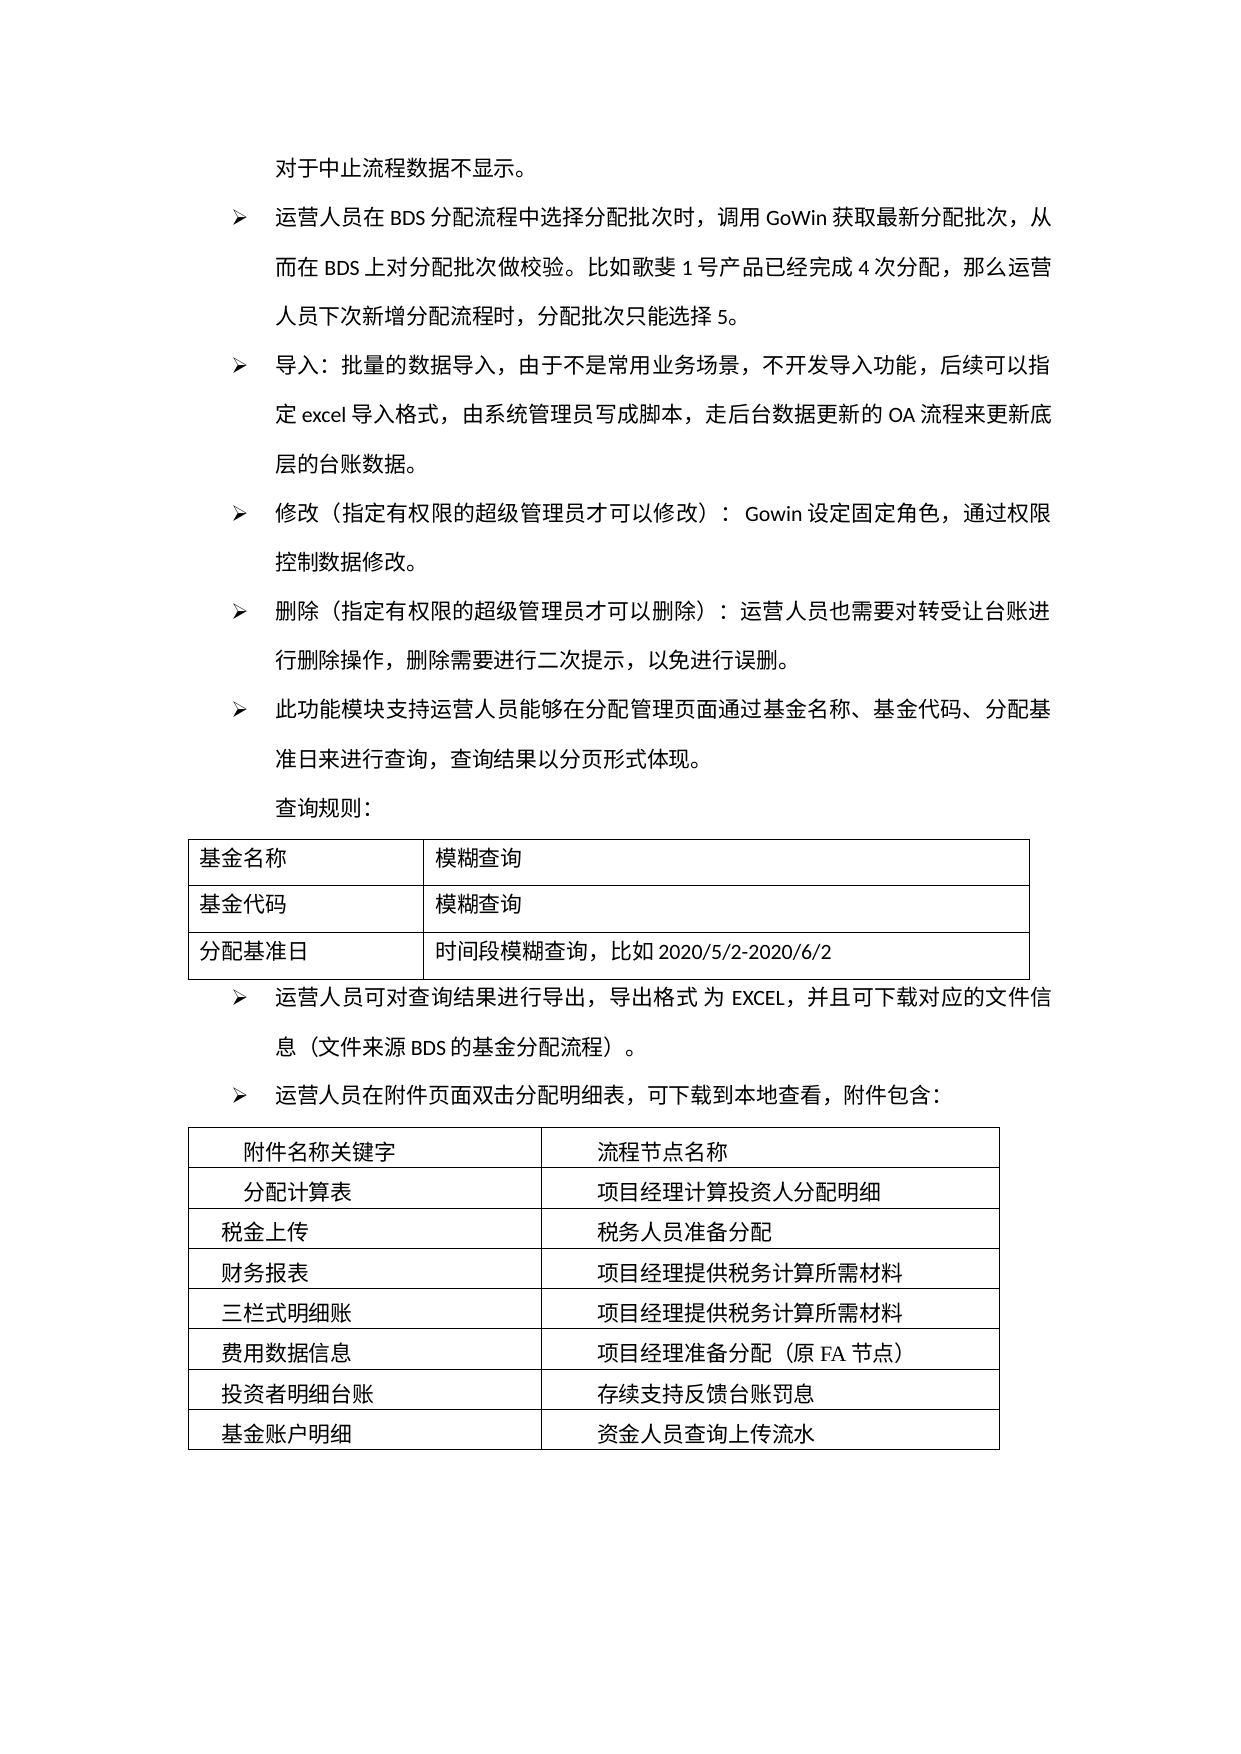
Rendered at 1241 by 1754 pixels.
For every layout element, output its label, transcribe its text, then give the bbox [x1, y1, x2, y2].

table_cell 模糊查询 [424, 886, 1029, 932]
list 运营人员可对查询结果进行导出，导出格式 为EXCEL，并且可下载对应的文件信息（文件来源BDS的基金分配流程）。 [231, 979, 1053, 1062]
table_cell 项目经理准备分配（原FA节点） [542, 1329, 999, 1369]
table_cell 基金代码 [189, 886, 423, 932]
list 查询规则： [275, 790, 1053, 823]
table_cell 资金人员查询上传流水 [542, 1410, 999, 1449]
table_header 流程节点名称 [542, 1128, 999, 1167]
table_cell 项目经理计算投资人分配明细 [542, 1168, 999, 1207]
table_header 模糊查询 [424, 840, 1029, 885]
table_cell 费用数据信息 [189, 1329, 541, 1369]
table_cell 项目经理提供税务计算所需材料 [542, 1249, 999, 1288]
table_cell 存续支持反馈台账罚息 [542, 1370, 999, 1409]
list 导入：批量的数据导入，由于不是常用业务场景，不开发导入功能，后续可以指定excel导入格式，由系统管理员写成脚本，走后台数据更新的OA流程来更新底层的台账数据。 [231, 347, 1053, 479]
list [231, 151, 1053, 183]
list 删除（指定有权限的超级管理员才可以删除）：运营人员也需要对转受让台账进行删除操作，删除需要进行二次提示，以免进行误删。 [231, 593, 1053, 676]
list 修改（指定有权限的超级管理员才可以修改）：Gowin设定固定角色，通过权限控制数据修改。 [231, 495, 1053, 577]
list 运营人员在附件页面双击分配明细表，可下载到本地查看，附件包含： [231, 1078, 1053, 1111]
table_cell 税金上传 [189, 1209, 541, 1248]
list 运营人员在BDS分配流程中选择分配批次时，调用GoWin获取最新分配批次，从而在BDS上对分配批次做校验。比如歌斐1号产品已经完成4次分配，那么运营人员下次新增分配流程时，分配批次只能选择5。 [231, 199, 1053, 331]
list 此功能模块支持运营人员能够在分配管理页面通过基金名称、基金代码、分配基准日来进行查询，查询结果以分页形式体现。 [231, 692, 1053, 774]
table_header 基金名称 [189, 840, 423, 885]
table_cell 时间段模糊查询，比如2020/5/2-2020/6/2 [424, 933, 1029, 978]
table_header 附件名称关键字 [189, 1128, 541, 1167]
table_cell 财务报表 [189, 1249, 541, 1288]
table_cell 税务人员准备分配 [542, 1209, 999, 1248]
table_cell 分配计算表 [189, 1168, 541, 1207]
table_cell 项目经理提供税务计算所需材料 [542, 1289, 999, 1328]
table_cell 投资者明细台账 [189, 1370, 541, 1409]
table_cell 分配基准日 [189, 933, 423, 978]
table_cell 基金账户明细 [189, 1410, 541, 1449]
table_cell 三栏式明细账 [189, 1289, 541, 1328]
